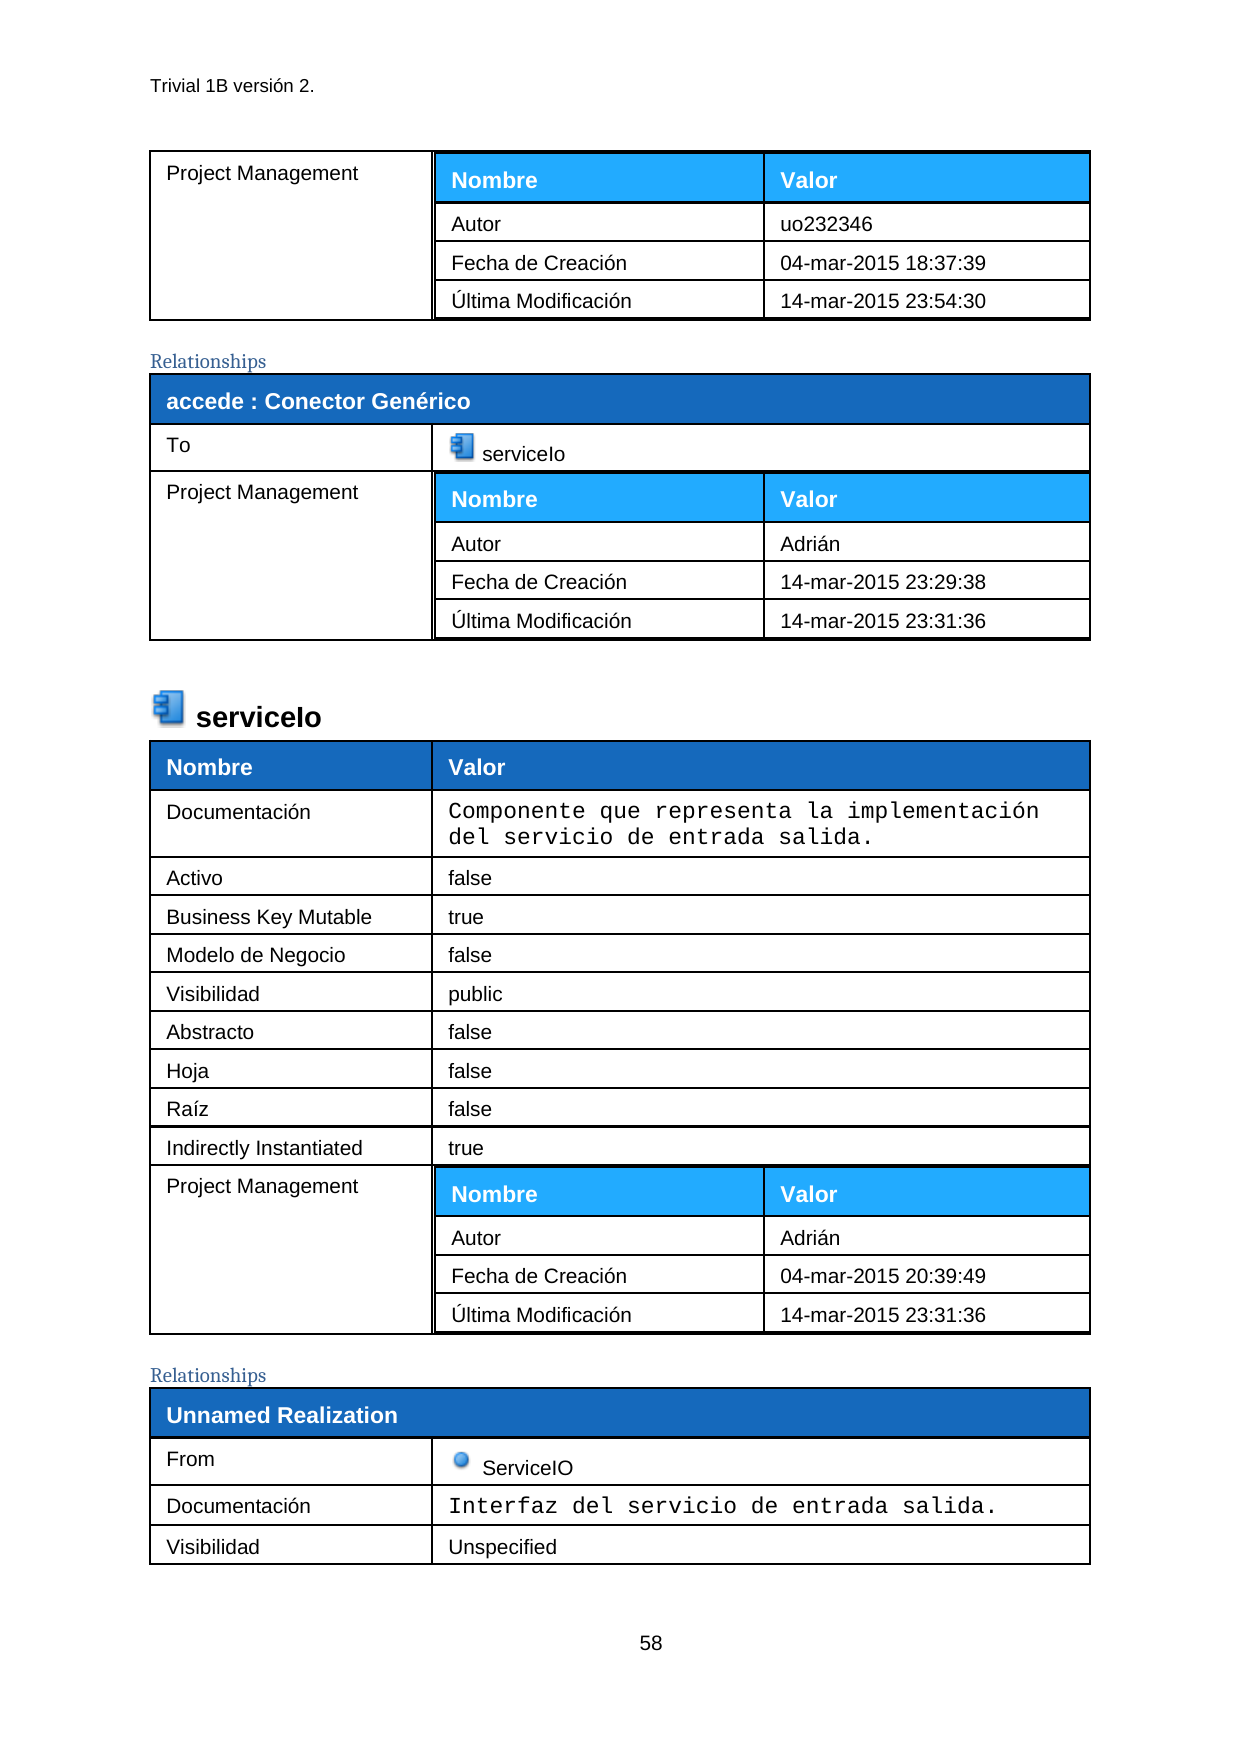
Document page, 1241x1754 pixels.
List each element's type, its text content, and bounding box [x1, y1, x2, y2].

picture [448, 1446, 477, 1475]
table_cell [765, 600, 1089, 637]
table_cell [765, 1256, 1089, 1292]
table_cell Visibilidad [151, 1526, 431, 1563]
table_cell Documentación [151, 791, 431, 856]
table_cell [765, 281, 1089, 317]
table_cell Raíz [151, 1089, 431, 1125]
table_header Unnamed Realization [151, 1389, 1089, 1436]
table_cell Activo [151, 858, 431, 894]
table_cell [765, 242, 1089, 279]
table_cell Abstracto [151, 1012, 431, 1048]
picture [150, 690, 188, 728]
table_cell serviceIo [433, 425, 1089, 470]
table_cell [436, 523, 763, 560]
table_cell Modelo de Negocio [151, 935, 431, 971]
table_cell Project Management [151, 1166, 431, 1333]
table_cell true [433, 1128, 1089, 1164]
table_cell Documentación [151, 1486, 431, 1524]
table_cell [436, 1217, 763, 1254]
table_header Nombre [151, 742, 431, 789]
table_cell From [151, 1439, 431, 1483]
table_cell [436, 204, 763, 240]
table_cell [436, 562, 763, 598]
table_cell Unspecified [433, 1526, 1089, 1563]
picture [448, 433, 477, 462]
subtitle serviceIo [150, 690, 1152, 733]
table_cell Hoja [151, 1050, 431, 1087]
table_cell ServiceIO [433, 1439, 1089, 1483]
table_cell Business Key Mutable [151, 896, 431, 933]
table_cell false [433, 1050, 1089, 1087]
table_cell Project Management [151, 152, 431, 319]
table_cell Visibilidad [151, 973, 431, 1010]
table_cell true [433, 896, 1089, 933]
table_cell false [433, 1089, 1089, 1125]
table_cell false [433, 1012, 1089, 1048]
table_cell [765, 1217, 1089, 1254]
table_cell [436, 242, 763, 279]
table_cell false [433, 858, 1089, 894]
table_cell [765, 562, 1089, 598]
table_header Valor [433, 742, 1089, 789]
table_cell Project Management [151, 472, 431, 639]
subtitle Relationships [150, 349, 1152, 373]
table_cell To [151, 425, 431, 470]
table_cell Interfaz del servicio de entrada salida. [433, 1486, 1089, 1524]
table_cell [436, 1294, 763, 1331]
table_cell [765, 523, 1089, 560]
table_cell Componente que representa la implementación del servicio de entrada salida. [433, 791, 1089, 856]
table_cell [436, 1256, 763, 1292]
table_cell [765, 1294, 1089, 1331]
subtitle Relationships [150, 1363, 1152, 1387]
table_cell false [433, 935, 1089, 971]
table_header accede : Conector Genérico [151, 375, 1089, 423]
table_cell public [433, 973, 1089, 1010]
table_cell [436, 600, 763, 637]
table_cell [436, 281, 763, 317]
table_cell [765, 204, 1089, 240]
table_cell Indirectly Instantiated [151, 1128, 431, 1164]
